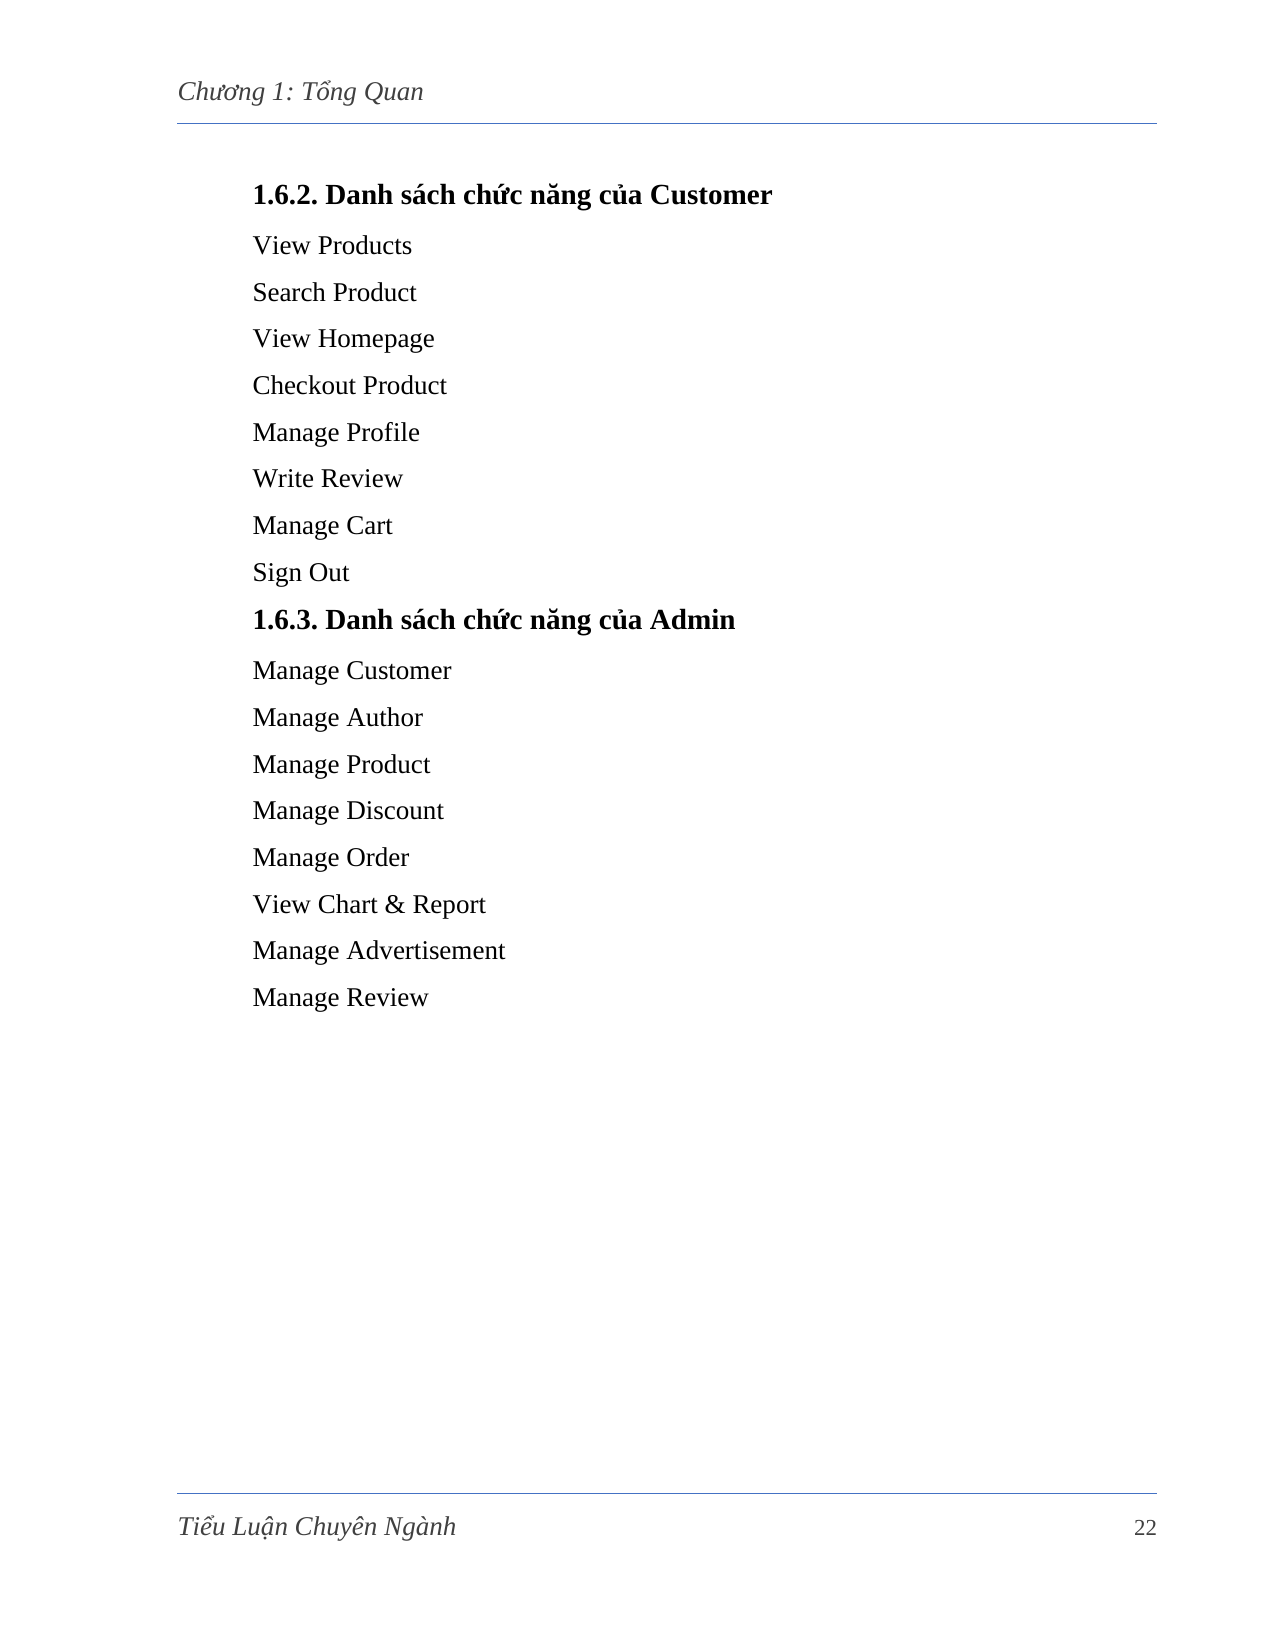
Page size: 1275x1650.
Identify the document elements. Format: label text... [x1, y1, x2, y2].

subtitle 1.6.2. Danh sách chức năng của Customer [177, 177, 1157, 211]
text Manage Advertisement [177, 934, 1157, 966]
text Manage Order [177, 841, 1157, 872]
text Checkout Product [252, 369, 1157, 400]
text View Homepage [252, 322, 1157, 354]
text Manage Review [177, 981, 1157, 1012]
text Manage Discount [177, 794, 1157, 826]
text Manage Product [177, 748, 1157, 779]
text Search Product [252, 276, 1157, 307]
text Sign Out [177, 556, 1157, 587]
text View Products [252, 229, 1157, 260]
subtitle 1.6.3. Danh sách chức năng của Admin [177, 602, 1157, 636]
text Write Review [252, 462, 1157, 494]
text Manage Author [177, 701, 1157, 732]
text Manage Customer [177, 654, 1157, 686]
text Manage Profile [252, 416, 1157, 447]
text View Chart & Report [177, 888, 1157, 919]
text Manage Cart [177, 509, 1157, 540]
